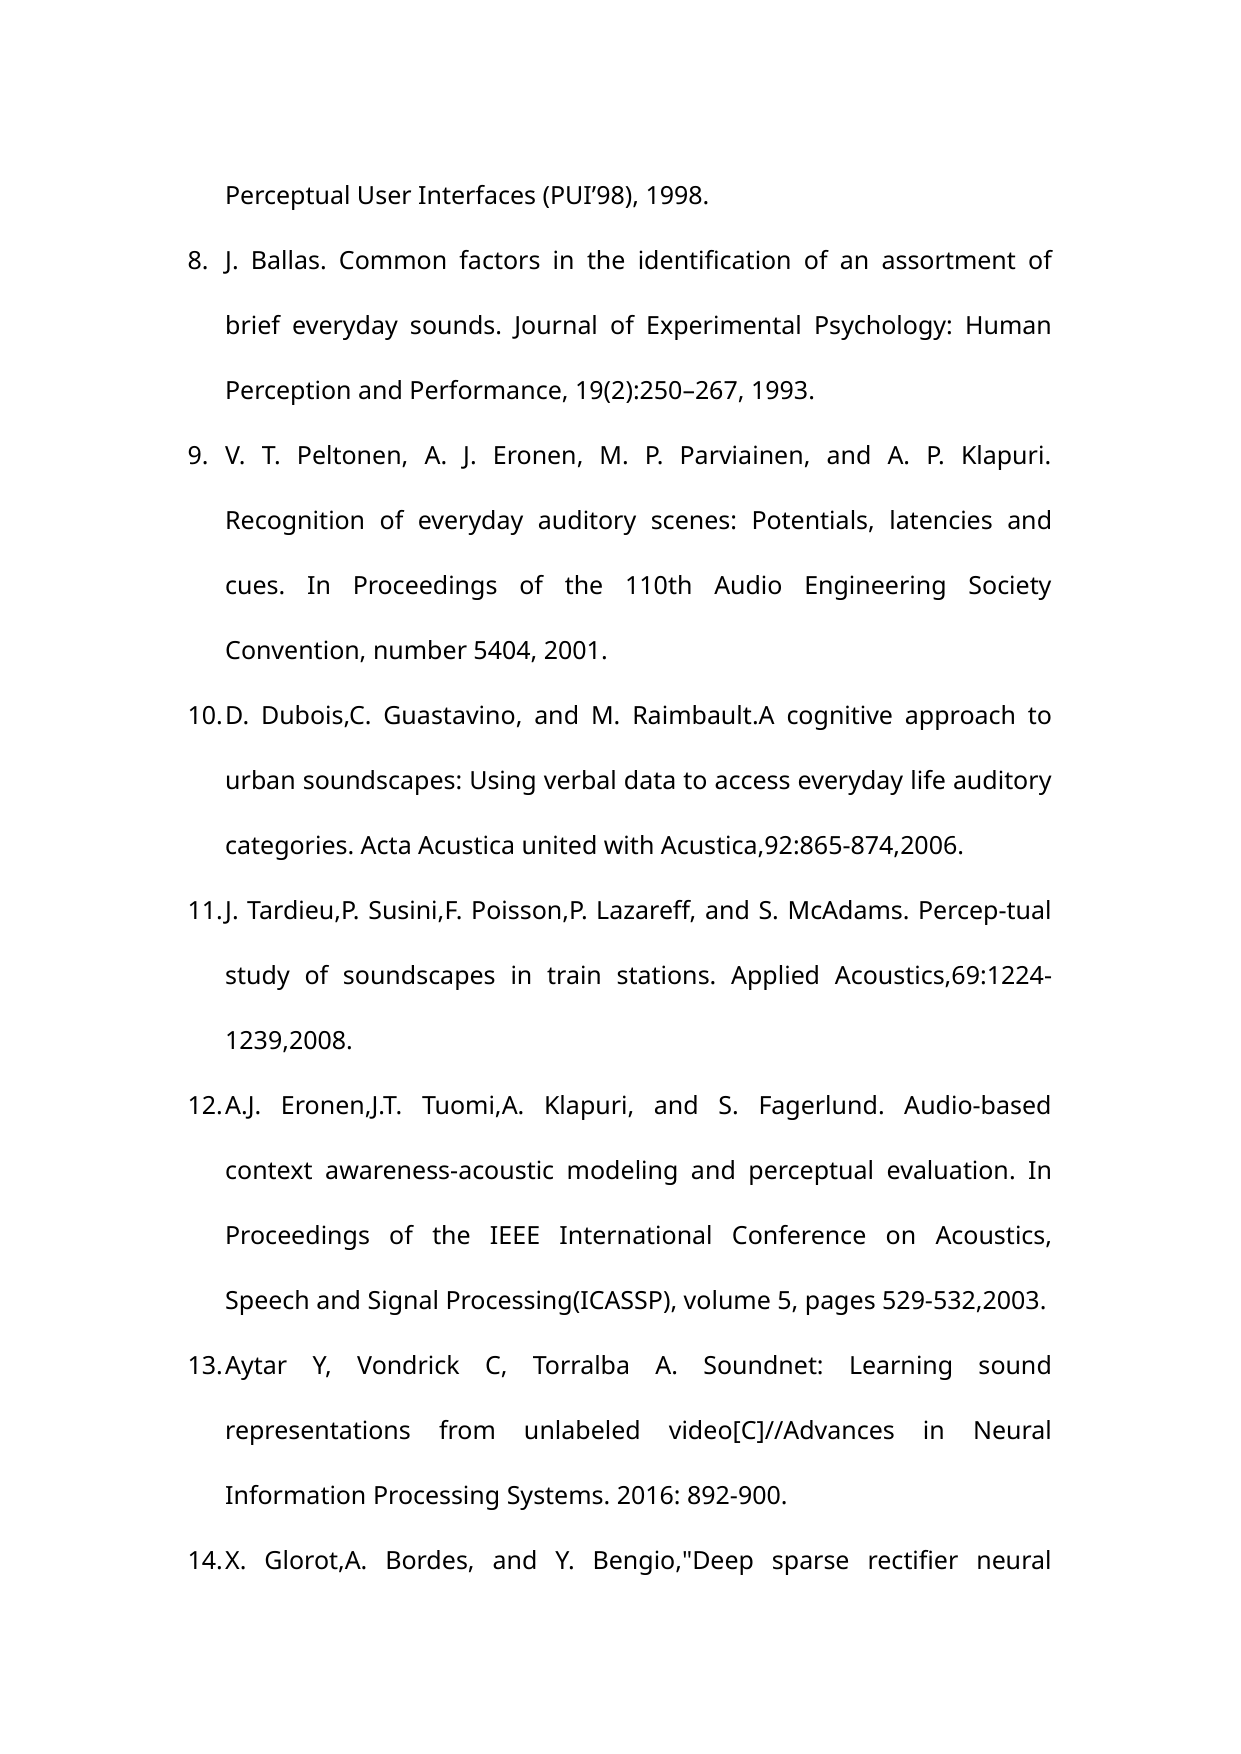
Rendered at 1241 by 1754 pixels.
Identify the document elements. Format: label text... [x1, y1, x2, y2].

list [187, 1527, 1053, 1592]
list A.J. Eronen,J.T. Tuomi,A. Klapuri, and S. Fagerlund. Audio-based context awareness-acoustic modeling and perceptual evaluation. In Proceedings of the IEEE International Conference on Acoustics, Speech and Signal Processing(ICASSP), volume 5, pages 529-532,2003. [187, 1072, 1053, 1332]
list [187, 162, 1053, 227]
list D. Dubois,C. Guastavino, and M. Raimbault.A cognitive approach to urban soundscapes: Using verbal data to access everyday life auditory categories. Acta Acustica united with Acustica,92:865-874,2006. [187, 682, 1053, 877]
list Aytar Y, Vondrick C, Torralba A. Soundnet: Learning sound representations from unlabeled video[C]//Advances in Neural Information Processing Systems. 2016: 892-900. [187, 1332, 1053, 1527]
list J. Ballas. Common factors in the identification of an assortment of brief everyday sounds. Journal of Experimental Psychology: Human Perception and Performance, 19(2):250–267, 1993. [187, 227, 1053, 422]
list V. T. Peltonen, A. J. Eronen, M. P. Parviainen, and A. P. Klapuri. Recognition of everyday auditory scenes: Potentials, latencies and cues. In Proceedings of the 110th Audio Engineering Society Convention, number 5404, 2001. [187, 422, 1053, 682]
list J. Tardieu,P. Susini,F. Poisson,P. Lazareff, and S. McAdams. Percep-tual study of soundscapes in train stations. Applied Acoustics,69:1224-1239,2008. [187, 877, 1053, 1072]
